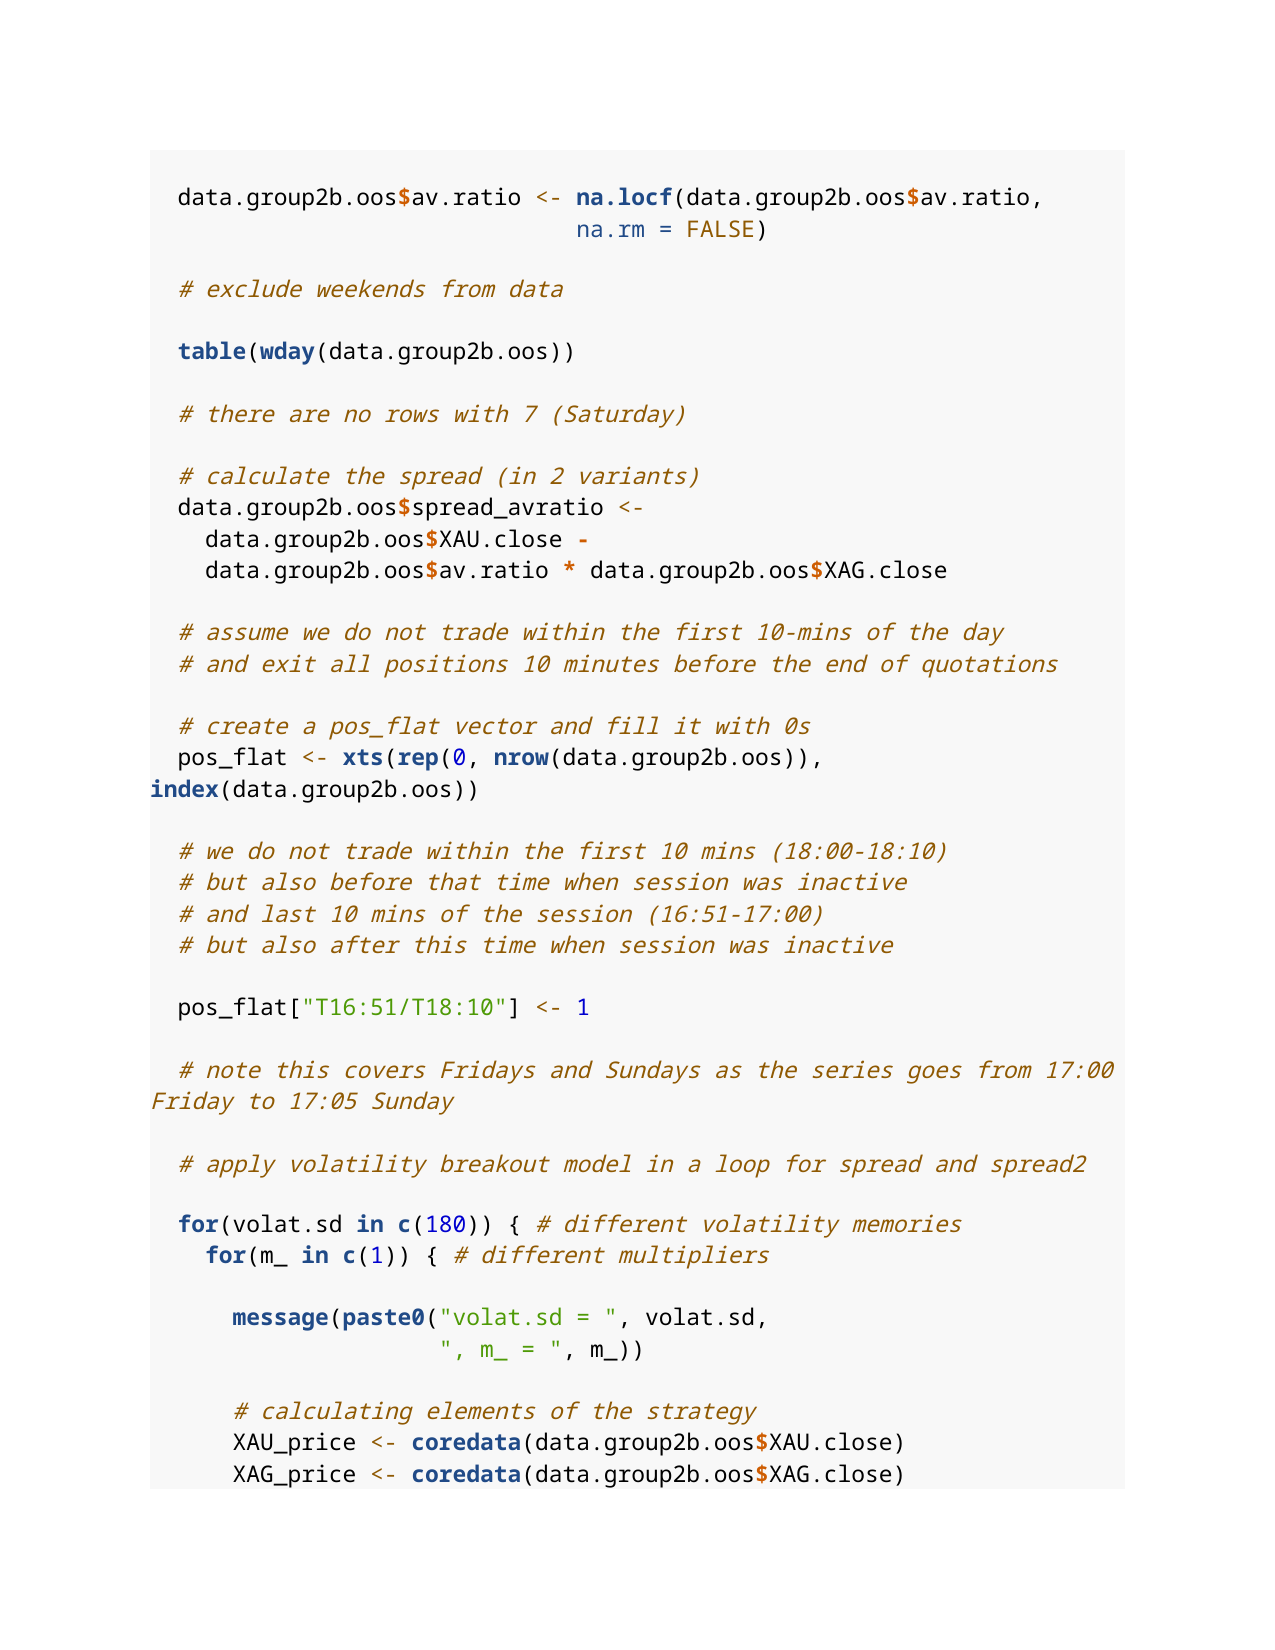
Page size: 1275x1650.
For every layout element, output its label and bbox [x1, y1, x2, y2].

text [150, 150, 1125, 1489]
